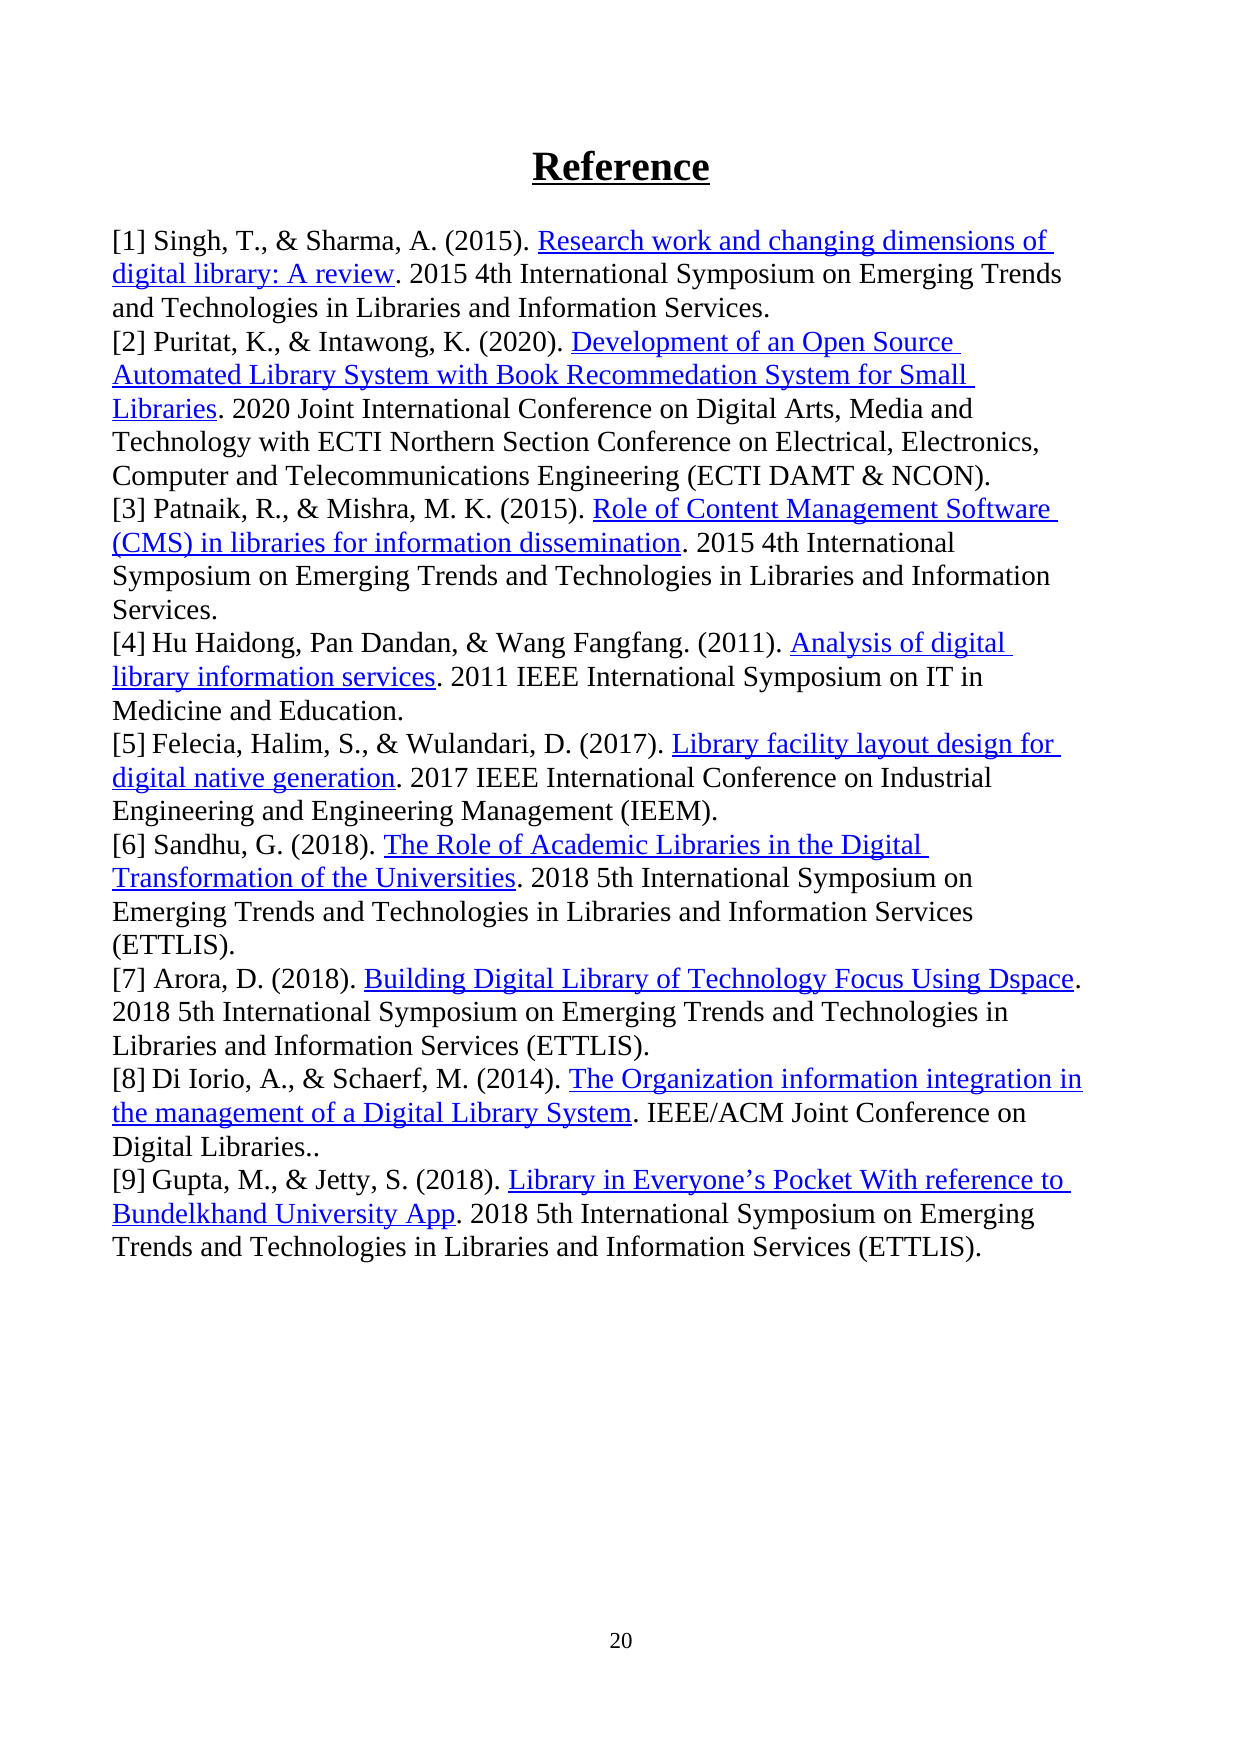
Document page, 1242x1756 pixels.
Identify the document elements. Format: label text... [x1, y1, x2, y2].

text [4] Hu Haidong, Pan Dandan, & Wang Fangfang. (2011). Analysis of digital library information services. 2011 IEEE International Symposium on IT in Medicine and Education. [112, 626, 1086, 726]
text [6] Sandhu, G. (2018). The Role of Academic Libraries in the Digital Transformation of the Universities. 2018 5th International Symposium on Emerging Trends and Technologies in Libraries and Information Services (ETTLIS). [112, 827, 1086, 961]
text [1] Singh, T., & Sharma, A. (2015). Research work and changing dimensions of digital library: A review. 2015 4th International Symposium on Emerging Trends and Technologies in Libraries and Information Services. [112, 223, 1086, 324]
text [3] Patnaik, R., & Mishra, M. K. (2015). Role of Content Management Software (CMS) in libraries for information dissemination. 2015 4th International Symposium on Emerging Trends and Technologies in Libraries and Information Services. [112, 491, 1086, 626]
text Reference [0, 142, 1242, 189]
text [9] Gupta, M., & Jetty, S. (2018). Library in Everyone’s Pocket With reference to Bundelkhand University App. 2018 5th International Symposium on Emerging Trends and Technologies in Libraries and Information Services (ETTLIS). [112, 1162, 1086, 1263]
text [7] Arora, D. (2018). Building Digital Library of Technology Focus Using Dspace. 2018 5th International Symposium on Emerging Trends and Technologies in Libraries and Information Services (ETTLIS). [112, 961, 1086, 1062]
text [2] Puritat, K., & Intawong, K. (2020). Development of an Open Source Automated Library System with Book Recommedation System for Small Libraries. 2020 Joint International Conference on Digital Arts, Media and Technology with ECTI Northern Section Conference on Electrical, Electronics, Computer and Telecommunications Engineering (ECTI DAMT & NCON). [112, 324, 1086, 491]
text [8] Di Iorio, A., & Schaerf, M. (2014). The Organization information integration in the management of a Digital Library System. IEEE/ACM Joint Conference on Digital Libraries.. [112, 1062, 1086, 1162]
text [5] Felecia, Halim, S., & Wulandari, D. (2017). Library facility layout design for digital native generation. 2017 IEEE International Conference on Industrial Engineering and Engineering Management (IEEM). [112, 726, 1086, 827]
